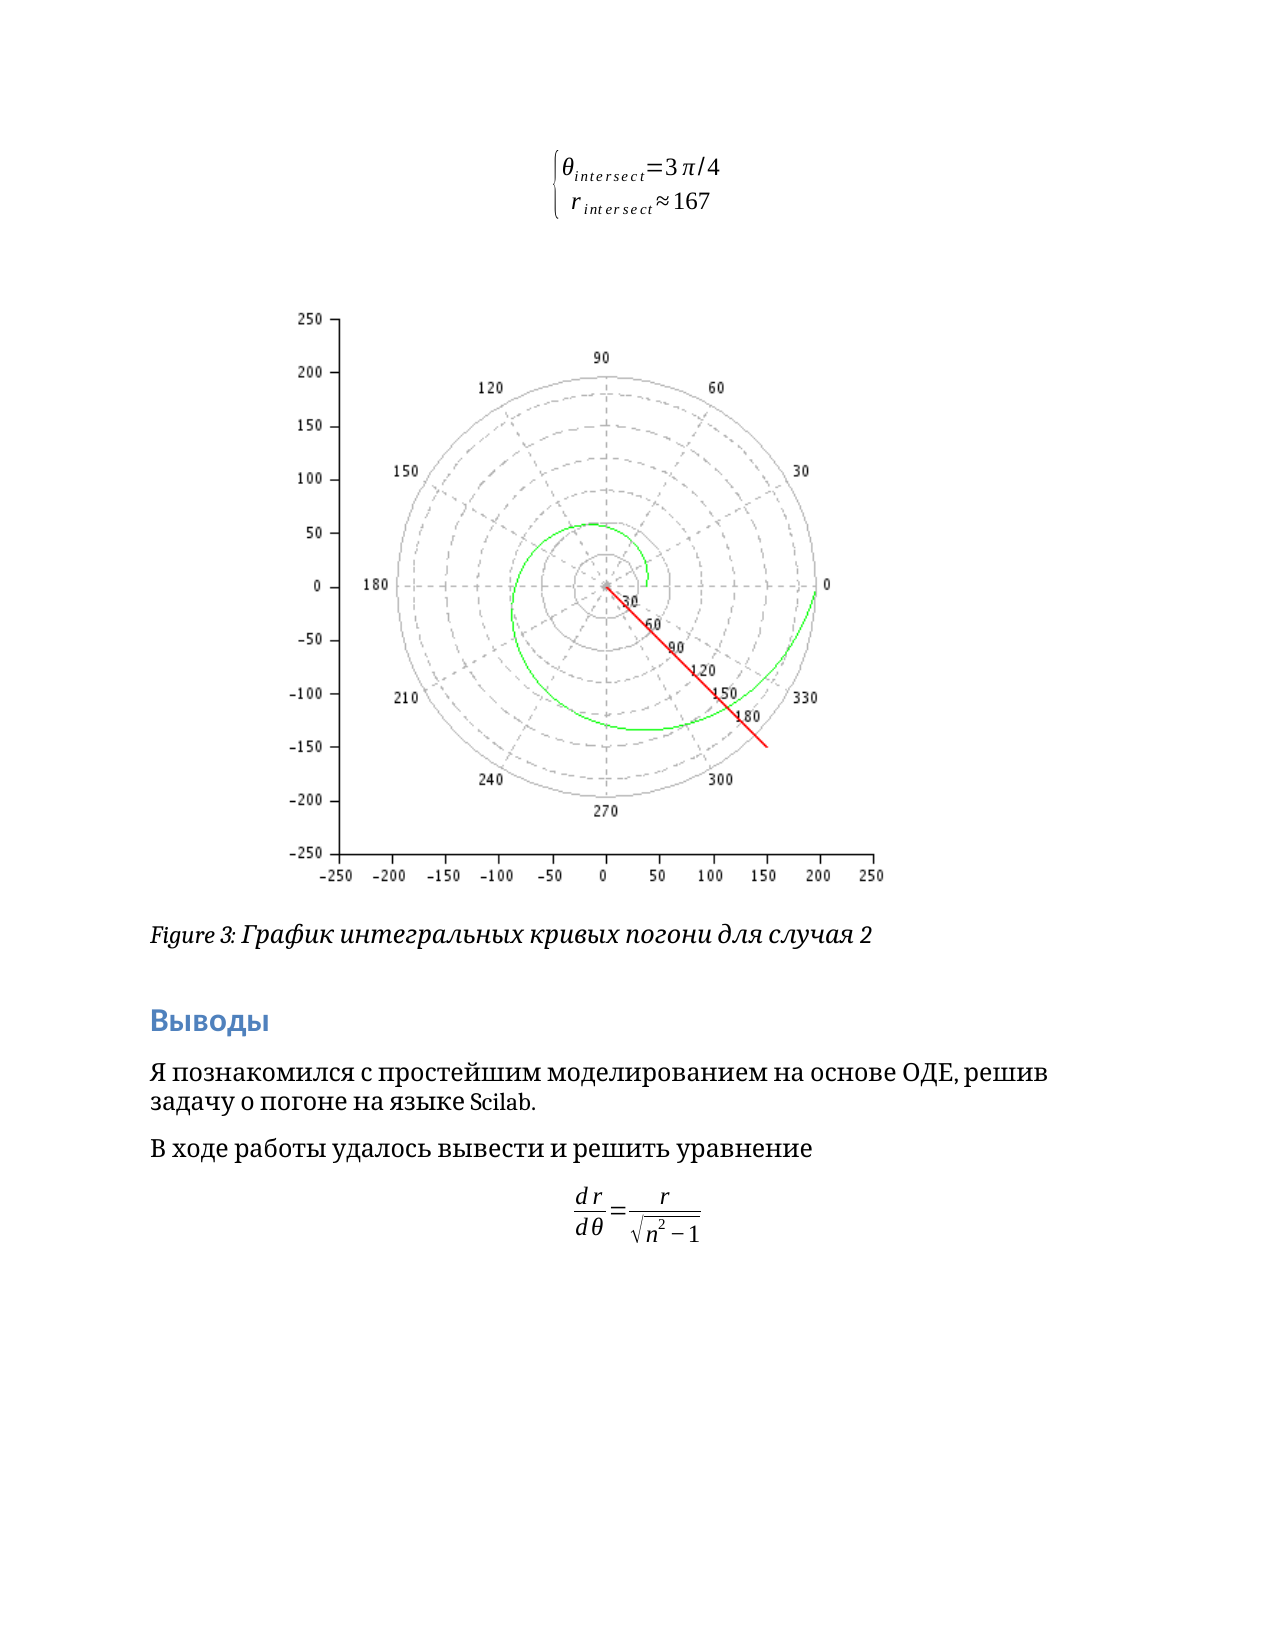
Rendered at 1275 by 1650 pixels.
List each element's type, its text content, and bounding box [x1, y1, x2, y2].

text В ходе работы удалось вывести и решить уравнение [150, 1135, 1125, 1164]
text Figure 3: График интегральных кривых погони для случая 2 [150, 921, 1125, 949]
picture [168, 240, 1044, 900]
subtitle Выводы [150, 999, 1125, 1040]
text Я познакомился с простейшим моделированием на основе ОДЕ, решив задачу о погоне на языке Scilab. [150, 1059, 1125, 1116]
